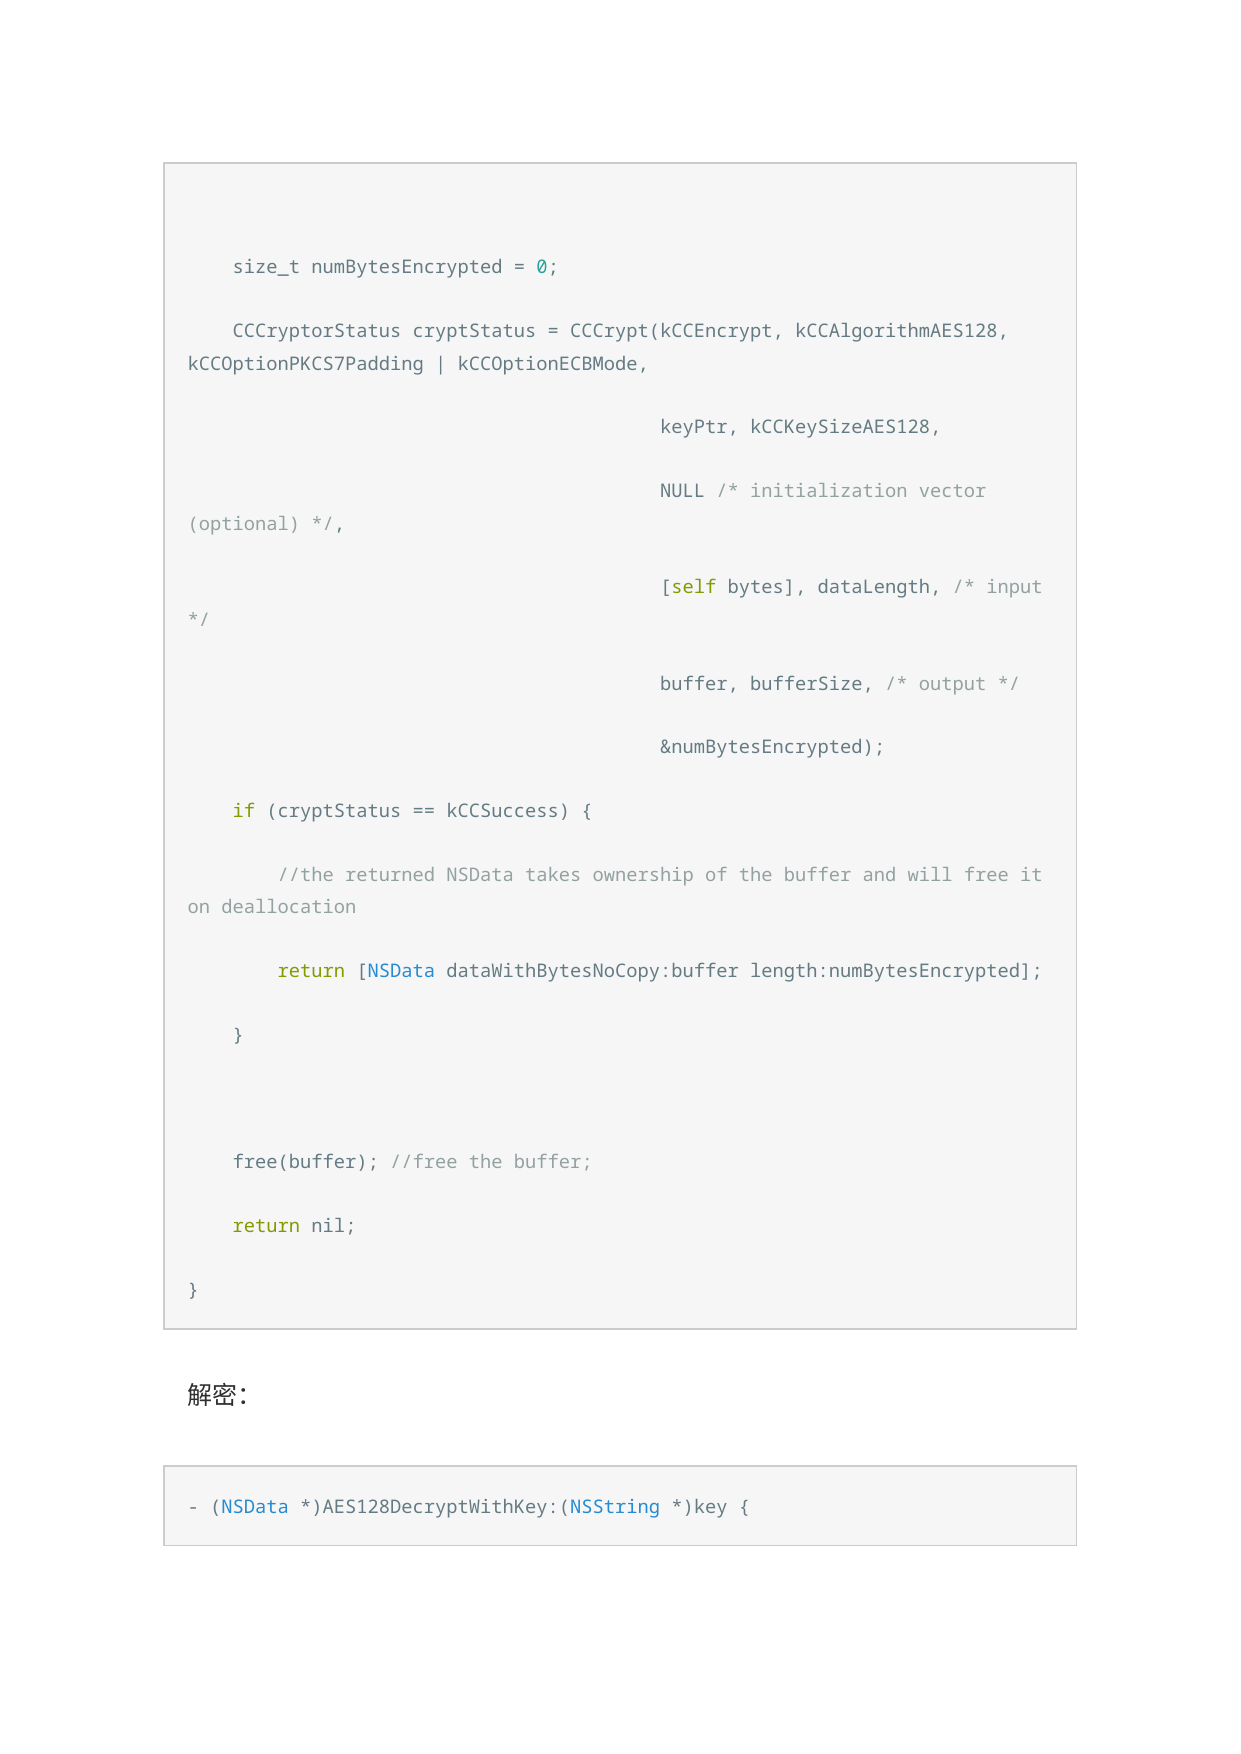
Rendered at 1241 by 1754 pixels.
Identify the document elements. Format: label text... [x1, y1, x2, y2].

text CCCryptorStatus cryptStatus = CCCrypt(kCCEncrypt, kCCAlgorithmAES128, kCCOptionPKCS7Padding | kCCOptionECBMode, [165, 289, 1076, 379]
text return [NSData dataWithBytesNoCopy:buffer length:numBytesEncrypted]; [165, 929, 1076, 986]
text - (NSData *)AES128DecryptWithKey:(NSString *)key { [165, 1467, 1076, 1545]
text } [165, 993, 1076, 1050]
text free(buffer); //free the buffer; [165, 1121, 1076, 1178]
text if (cryptStatus == kCCSuccess) { [165, 769, 1076, 826]
text size_t numBytesEncrypted = 0; [165, 226, 1076, 283]
text &numBytesEncrypted); [165, 706, 1076, 763]
text keyPtr, kCCKeySizeAES128, [165, 386, 1076, 443]
text return nil; [165, 1184, 1076, 1241]
text NULL /* initialization vector (optional) */, [165, 449, 1076, 539]
text //the returned NSData takes ownership of the buffer and will free it on deallocation [165, 833, 1076, 923]
text } [165, 1248, 1076, 1328]
text 解密： [187, 1361, 1053, 1426]
text buffer, bufferSize, /* output */ [165, 642, 1076, 699]
text [self bytes], dataLength, /* input */ [165, 546, 1076, 635]
